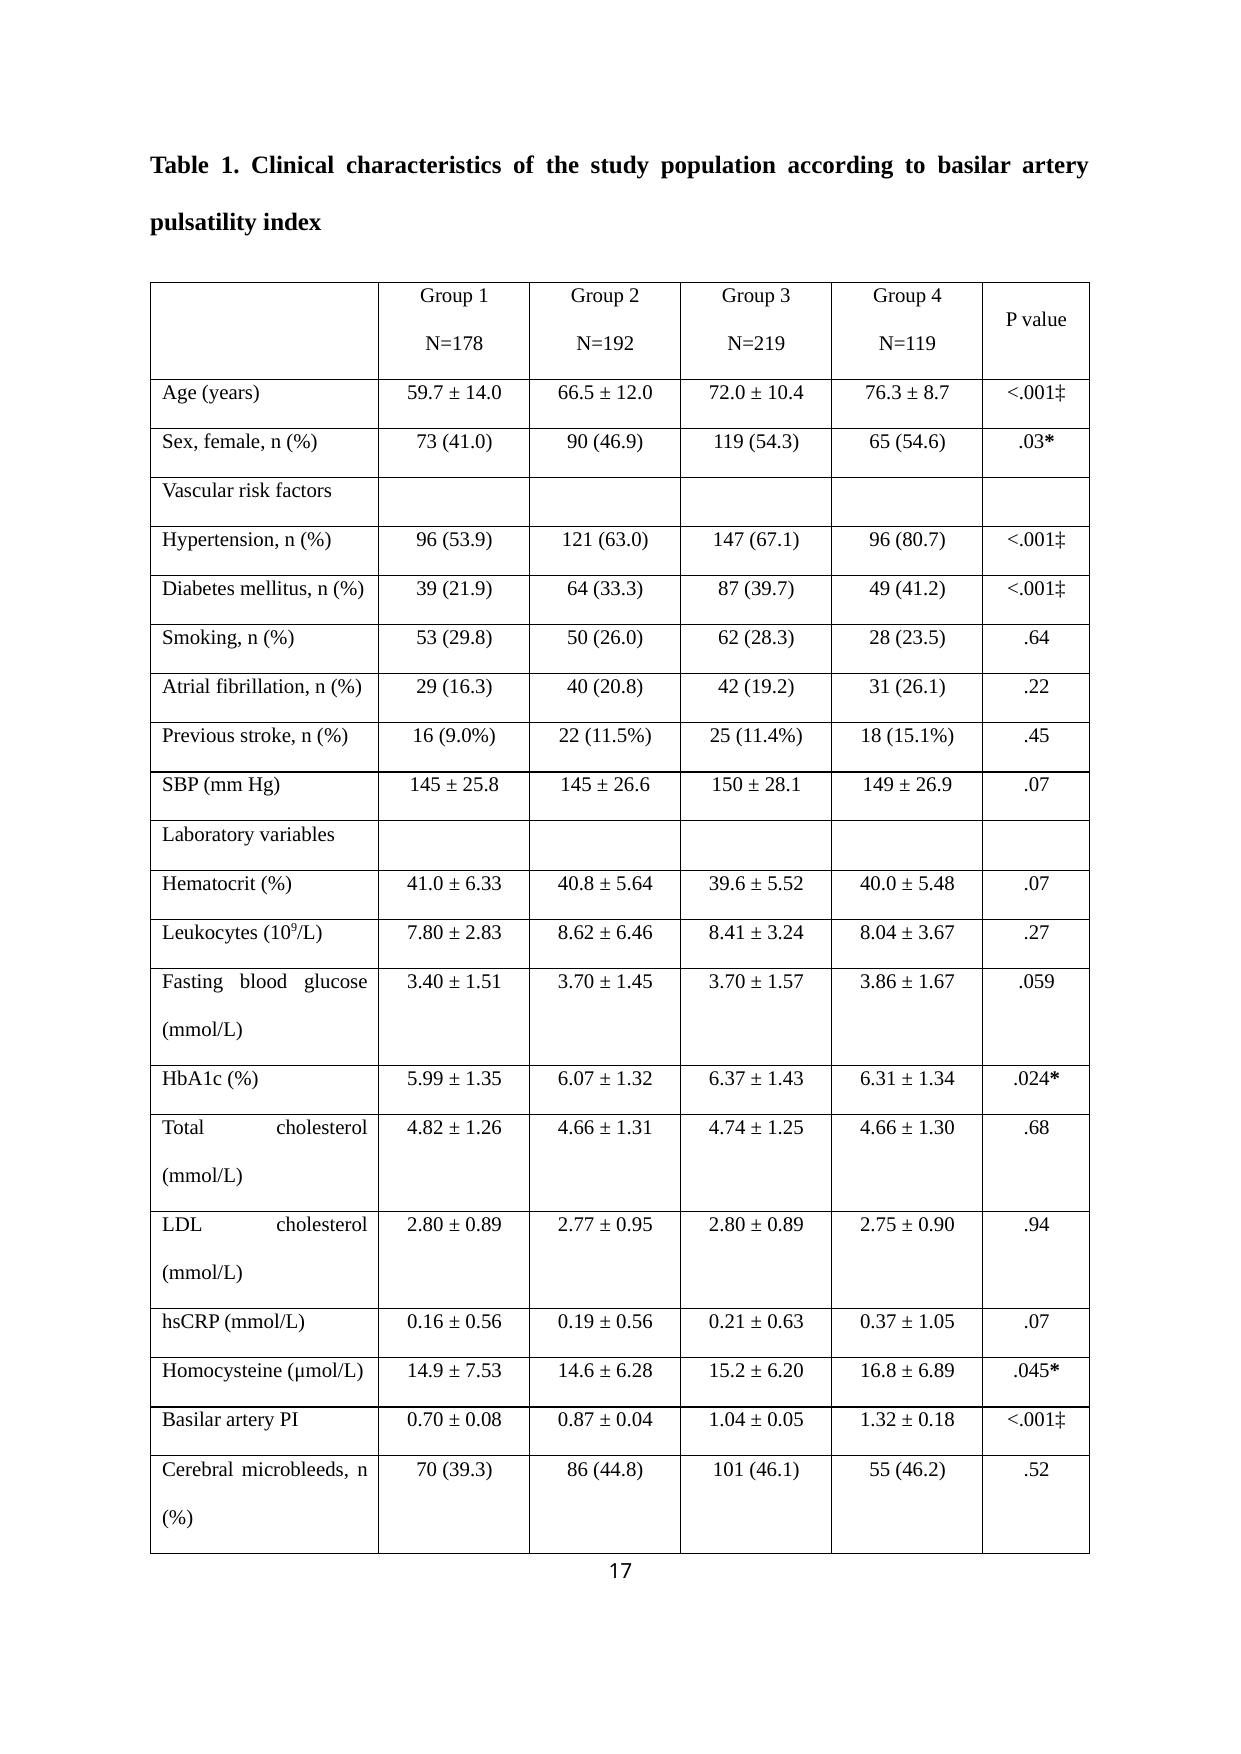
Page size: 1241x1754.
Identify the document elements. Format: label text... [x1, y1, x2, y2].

table_cell 73 (41.0) [379, 429, 529, 477]
table_cell 28 (23.5) [832, 625, 982, 673]
table_cell 22 (11.5%) [530, 723, 680, 771]
table_cell LDL cholesterol (mmol/L) [151, 1212, 378, 1308]
table_cell 0.19 ± 0.56 [530, 1309, 680, 1357]
table_cell 8.41 ± 3.24 [681, 920, 831, 968]
table_cell 7.80 ± 2.83 [379, 920, 529, 968]
table_cell 39.6 ± 5.52 [681, 871, 831, 918]
table_cell [681, 821, 831, 869]
table_cell 121 (63.0) [530, 527, 680, 575]
table_cell [379, 821, 529, 869]
table_cell [983, 821, 1089, 869]
table_cell 16.8 ± 6.89 [832, 1358, 982, 1406]
table_cell 14.9 ± 7.53 [379, 1358, 529, 1406]
table_cell 4.82 ± 1.26 [379, 1115, 529, 1211]
table_cell 14.6 ± 6.28 [530, 1358, 680, 1406]
table_cell 70 (39.3) [379, 1456, 529, 1553]
table_cell .07 [983, 871, 1089, 918]
table_cell .27 [983, 920, 1089, 968]
table_cell 3.70 ± 1.45 [530, 969, 680, 1065]
table_cell 62 (28.3) [681, 625, 831, 673]
table_header Group 3 N=219 [681, 283, 831, 379]
table_cell 4.66 ± 1.31 [530, 1115, 680, 1211]
table_cell <.001‡ [983, 527, 1089, 575]
table_cell 147 (67.1) [681, 527, 831, 575]
table_cell 96 (80.7) [832, 527, 982, 575]
table_cell 2.80 ± 0.89 [379, 1212, 529, 1308]
table_cell 25 (11.4%) [681, 723, 831, 771]
table_cell 40.8 ± 5.64 [530, 871, 680, 918]
table_cell [681, 478, 831, 526]
table_cell 90 (46.9) [530, 429, 680, 477]
table_header Group 1 N=178 [379, 283, 529, 379]
table_cell 145 ± 26.6 [530, 773, 680, 820]
table_cell 49 (41.2) [832, 576, 982, 624]
table_cell 16 (9.0%) [379, 723, 529, 771]
table_cell 39 (21.9) [379, 576, 529, 624]
table_cell [530, 821, 680, 869]
table_cell [530, 478, 680, 526]
table_cell 42 (19.2) [681, 674, 831, 722]
table_cell 53 (29.8) [379, 625, 529, 673]
table_cell [379, 478, 529, 526]
table_cell Age (years) [151, 380, 378, 428]
table_cell 96 (53.9) [379, 527, 529, 575]
table_cell 29 (16.3) [379, 674, 529, 722]
table_cell 0.37 ± 1.05 [832, 1309, 982, 1357]
table_cell Atrial fibrillation, n (%) [151, 674, 378, 722]
table_cell 76.3 ± 8.7 [832, 380, 982, 428]
table_cell Hematocrit (%) [151, 871, 378, 918]
table_cell [832, 821, 982, 869]
table_cell 50 (26.0) [530, 625, 680, 673]
table_cell .22 [983, 674, 1089, 722]
table_cell 18 (15.1%) [832, 723, 982, 771]
table_cell 3.70 ± 1.57 [681, 969, 831, 1065]
table_cell 150 ± 28.1 [681, 773, 831, 820]
table_cell 8.62 ± 6.46 [530, 920, 680, 968]
table_cell .045* [983, 1358, 1089, 1406]
table_cell .45 [983, 723, 1089, 771]
table_cell 0.87 ± 0.04 [530, 1408, 680, 1455]
table_cell 86 (44.8) [530, 1456, 680, 1553]
table_cell Sex, female, n (%) [151, 429, 378, 477]
table_cell 149 ± 26.9 [832, 773, 982, 820]
table_cell .68 [983, 1115, 1089, 1211]
table_cell 59.7 ± 14.0 [379, 380, 529, 428]
table_cell Laboratory variables [151, 821, 378, 869]
table_cell 6.31 ± 1.34 [832, 1066, 982, 1114]
table_cell <.001‡ [983, 380, 1089, 428]
table_cell Cerebral microbleeds, n (%) [151, 1456, 378, 1553]
table_cell 119 (54.3) [681, 429, 831, 477]
table_cell 40 (20.8) [530, 674, 680, 722]
table_cell 3.40 ± 1.51 [379, 969, 529, 1065]
table_cell 0.16 ± 0.56 [379, 1309, 529, 1357]
table_cell HbA1c (%) [151, 1066, 378, 1114]
table_cell 3.86 ± 1.67 [832, 969, 982, 1065]
table_header Group 2 N=192 [530, 283, 680, 379]
table_cell 55 (46.2) [832, 1456, 982, 1553]
table_cell .52 [983, 1456, 1089, 1553]
table_cell Diabetes mellitus, n (%) [151, 576, 378, 624]
table_cell 4.74 ± 1.25 [681, 1115, 831, 1211]
text Table 1. Clinical characteristics of the study population according to basilar artery pulsatility index [150, 150, 1090, 236]
table_cell 0.70 ± 0.08 [379, 1408, 529, 1455]
table_cell <.001‡ [983, 1408, 1089, 1455]
table_cell Previous stroke, n (%) [151, 723, 378, 771]
table_cell .03* [983, 429, 1089, 477]
table_cell [832, 478, 982, 526]
table_cell Basilar artery PI [151, 1408, 378, 1455]
table_cell 40.0 ± 5.48 [832, 871, 982, 918]
table_cell Total cholesterol (mmol/L) [151, 1115, 378, 1211]
table_cell 65 (54.6) [832, 429, 982, 477]
table_cell 8.04 ± 3.67 [832, 920, 982, 968]
table_cell 6.37 ± 1.43 [681, 1066, 831, 1114]
table_cell 2.80 ± 0.89 [681, 1212, 831, 1308]
table_cell 6.07 ± 1.32 [530, 1066, 680, 1114]
table_cell Hypertension, n (%) [151, 527, 378, 575]
table_cell 2.77 ± 0.95 [530, 1212, 680, 1308]
table_cell 101 (46.1) [681, 1456, 831, 1553]
table_cell SBP (mm Hg) [151, 773, 378, 820]
table_cell .94 [983, 1212, 1089, 1308]
table_cell 66.5 ± 12.0 [530, 380, 680, 428]
table_cell Fasting blood glucose (mmol/L) [151, 969, 378, 1065]
table_cell 31 (26.1) [832, 674, 982, 722]
table_header Group 4 N=119 [832, 283, 982, 379]
table_cell 72.0 ± 10.4 [681, 380, 831, 428]
table_cell Homocysteine (μmol/L) [151, 1358, 378, 1406]
table_cell .64 [983, 625, 1089, 673]
table_cell hsCRP (mmol/L) [151, 1309, 378, 1357]
table_cell 64 (33.3) [530, 576, 680, 624]
table_cell 1.32 ± 0.18 [832, 1408, 982, 1455]
table_header [151, 283, 378, 379]
table_cell 15.2 ± 6.20 [681, 1358, 831, 1406]
table_cell Leukocytes (109/L) [151, 920, 378, 968]
table_cell 87 (39.7) [681, 576, 831, 624]
table_header P value [983, 283, 1089, 379]
table_cell 5.99 ± 1.35 [379, 1066, 529, 1114]
table_cell 2.75 ± 0.90 [832, 1212, 982, 1308]
table_cell 41.0 ± 6.33 [379, 871, 529, 918]
table_cell <.001‡ [983, 576, 1089, 624]
table_cell .07 [983, 1309, 1089, 1357]
table_cell 4.66 ± 1.30 [832, 1115, 982, 1211]
table_cell Smoking, n (%) [151, 625, 378, 673]
table_cell 1.04 ± 0.05 [681, 1408, 831, 1455]
table_cell Vascular risk factors [151, 478, 378, 526]
table_cell .07 [983, 773, 1089, 820]
table_cell .059 [983, 969, 1089, 1065]
table_cell 145 ± 25.8 [379, 773, 529, 820]
table_cell [983, 478, 1089, 526]
table_cell 0.21 ± 0.63 [681, 1309, 831, 1357]
table_cell .024* [983, 1066, 1089, 1114]
